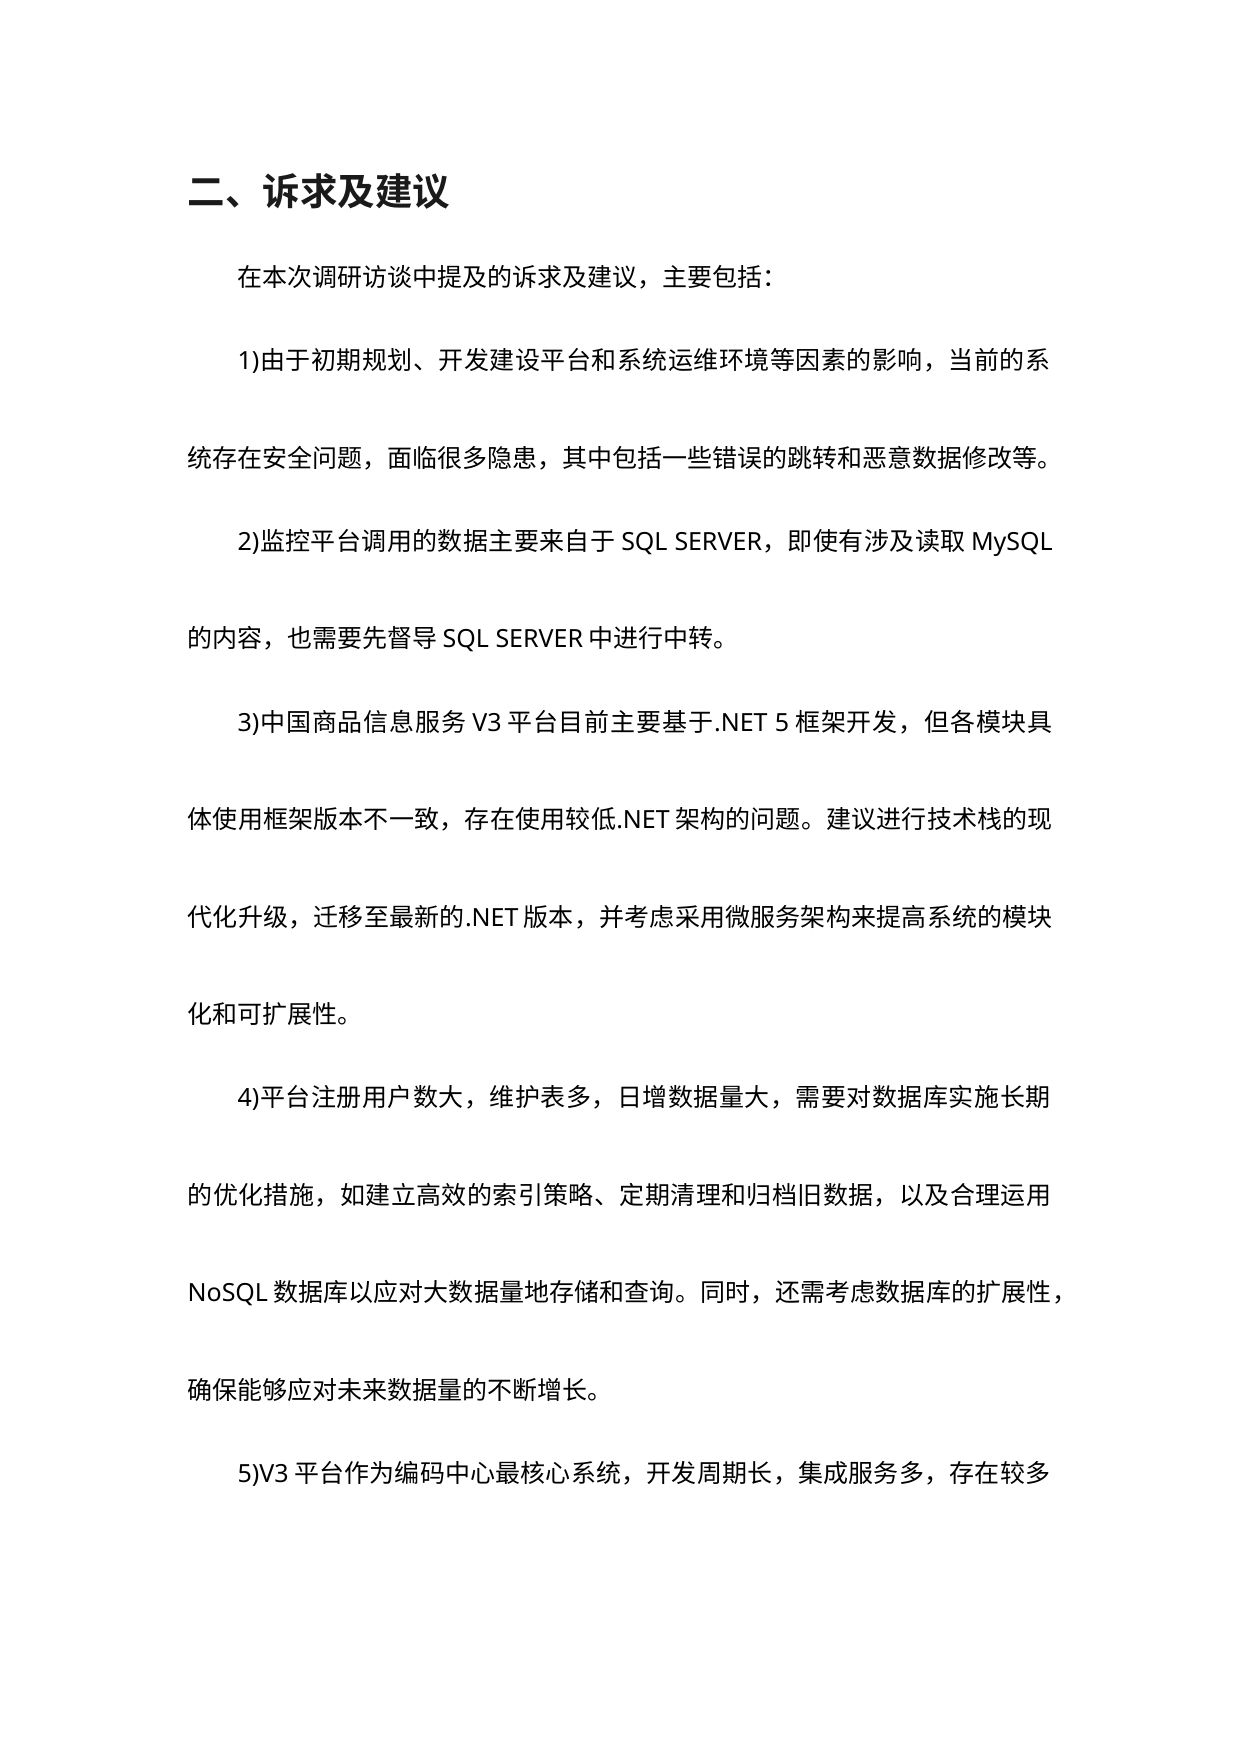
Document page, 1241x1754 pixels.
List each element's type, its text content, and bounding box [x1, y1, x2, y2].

subtitle 诉求及建议 [187, 162, 1053, 216]
text 3)中国商品信息服务V3平台目前主要基于.NET 5框架开发，但各模块具体使用框架版本不一致，存在使用较低.NET架构的问题。建议进行技术栈的现代化升级，迁移至最新的.NET版本，并考虑采用微服务架构来提高系统的模块化和可扩展性。 [187, 688, 1053, 1045]
text 2)监控平台调用的数据主要来自于SQL SERVER，即使有涉及读取MySQL的内容，也需要先督导SQL SERVER中进行中转。 [187, 507, 1053, 669]
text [187, 1439, 1053, 1504]
text 1)由于初期规划、开发建设平台和系统运维环境等因素的影响，当前的系统存在安全问题，面临很多隐患，其中包括一些错误的跳转和恶意数据修改等。 [187, 326, 1053, 489]
text 4)平台注册用户数大，维护表多，日增数据量大，需要对数据库实施长期的优化措施，如建立高效的索引策略、定期清理和归档旧数据，以及合理运用NoSQL数据库以应对大数据量地存储和查询。同时，还需考虑数据库的扩展性，确保能够应对未来数据量的不断增长。 [187, 1063, 1053, 1421]
text 在本次调研访谈中提及的诉求及建议，主要包括： [187, 243, 1053, 308]
